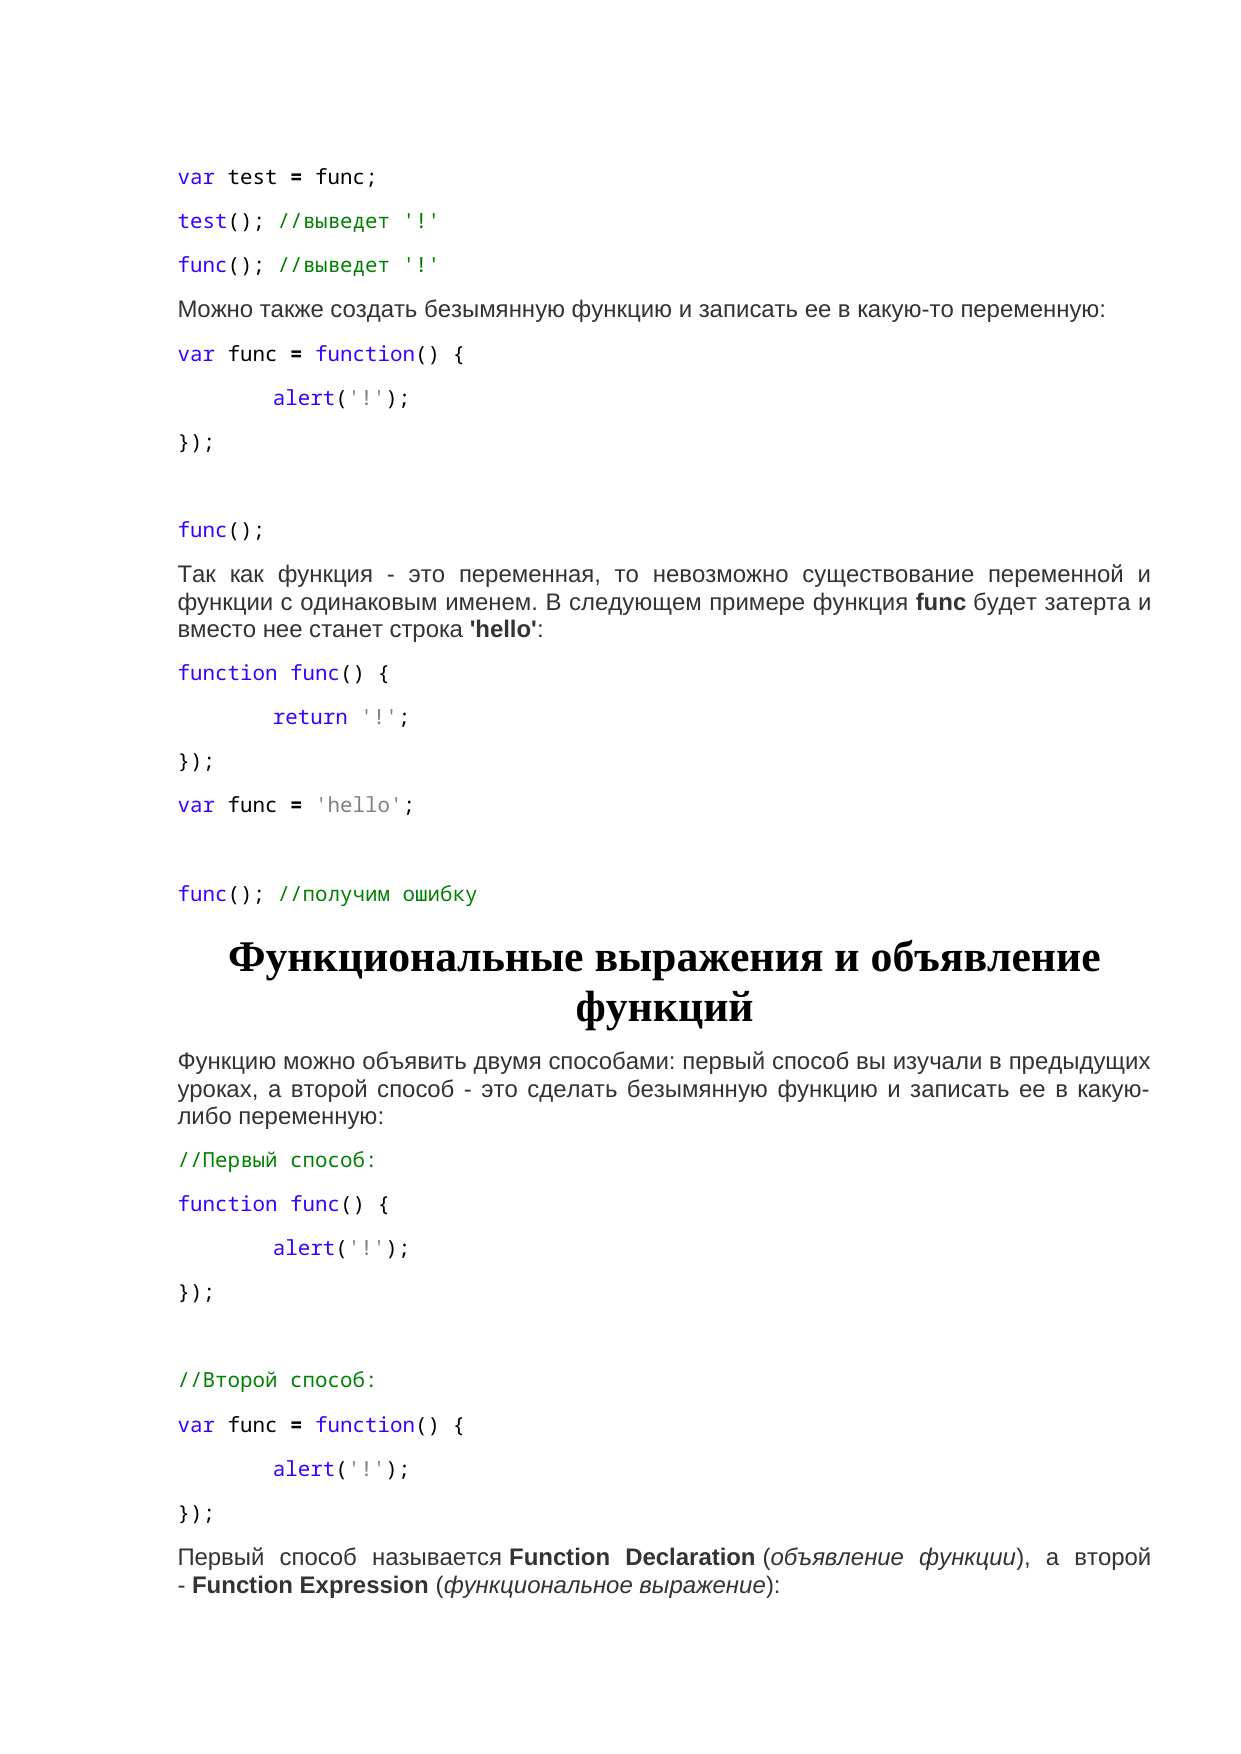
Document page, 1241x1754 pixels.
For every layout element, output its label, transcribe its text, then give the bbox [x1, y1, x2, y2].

text func(); [177, 515, 1152, 543]
text }); [177, 1277, 1152, 1306]
text //Первый способ: [177, 1145, 1152, 1174]
text var func = function() { [177, 1410, 1152, 1438]
text var func = 'hello'; [177, 791, 1152, 819]
text func(); //получим ошибку [177, 879, 1152, 907]
text }); [177, 1498, 1152, 1526]
text function func() { [177, 1189, 1152, 1218]
text Так как функция - это переменная, то невозможно существование переменной и функции с одинаковым именем. В следующем примере функция func будет затерта и вместо нее станет строка 'hello': [177, 560, 1152, 643]
text Функциональные выражения и объявление функций [177, 931, 1152, 1031]
text func(); //выведет '!' [177, 250, 1152, 279]
text alert('!'); [177, 383, 1152, 411]
text //Второй способ: [177, 1366, 1152, 1394]
text alert('!'); [177, 1454, 1152, 1482]
text alert('!'); [177, 1233, 1152, 1262]
text Первый способ называется Function Declaration (объявление функции), а второй - Function Expression (функциональное выражение): [177, 1543, 1152, 1598]
text var func = function() { [177, 339, 1152, 367]
text return '!'; [177, 702, 1152, 731]
text }); [177, 427, 1152, 455]
text Функцию можно объявить двумя способами: первый способ вы изучали в предыдущих уроках, а второй способ - это сделать безымянную функцию и записать ее в какую-либо переменную: [177, 1047, 1152, 1130]
text Можно также создать безымянную функцию и записать ее в какую-то переменную: [177, 295, 1152, 323]
text var test = func; [177, 162, 1152, 191]
text test(); //выведет '!' [177, 206, 1152, 235]
text function func() { [177, 658, 1152, 687]
text }); [177, 747, 1152, 775]
